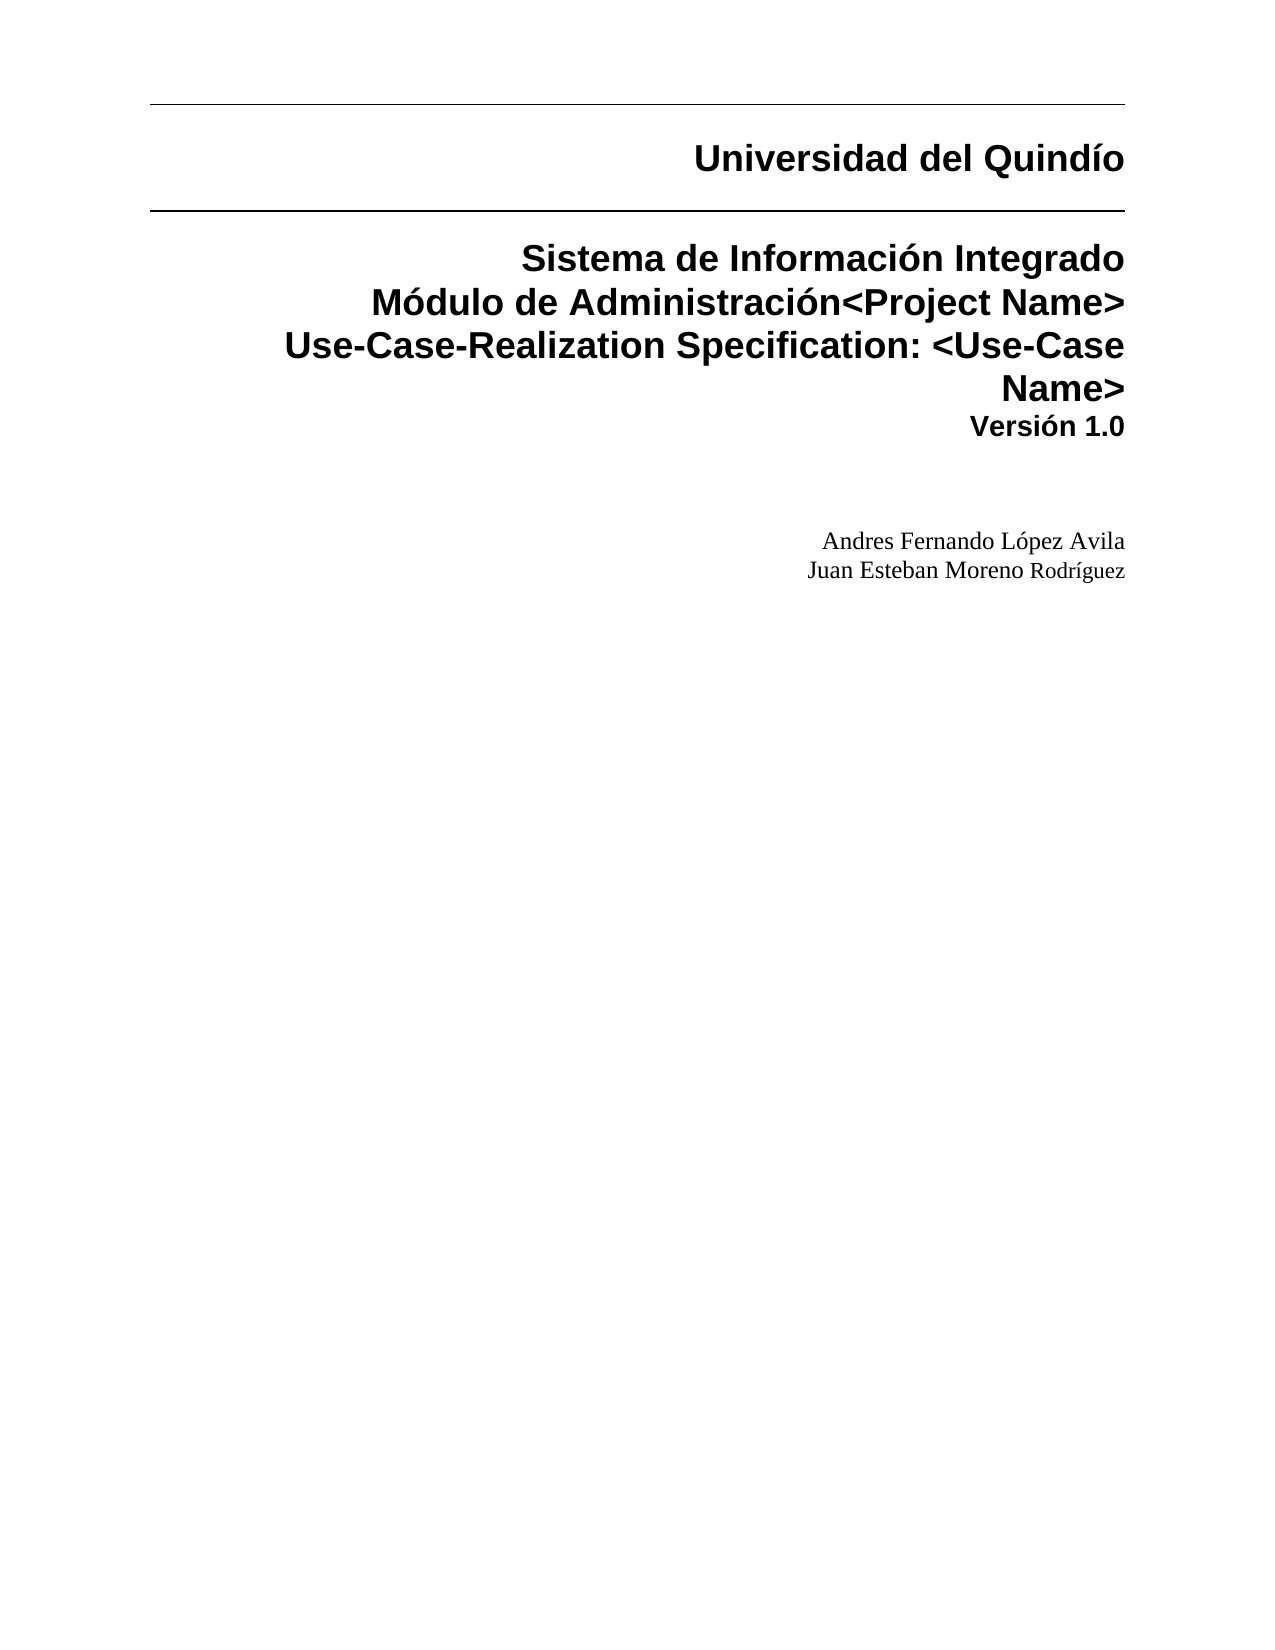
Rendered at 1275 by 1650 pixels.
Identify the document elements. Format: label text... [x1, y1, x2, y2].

text Andres Fernando López Avila [150, 526, 1125, 555]
title Sistema de Información Integrado [150, 237, 1125, 280]
text Juan Esteban Moreno Rodríguez [150, 555, 1125, 584]
title Módulo de Administración [150, 280, 1125, 323]
title Versión 1.0 [150, 409, 1125, 443]
